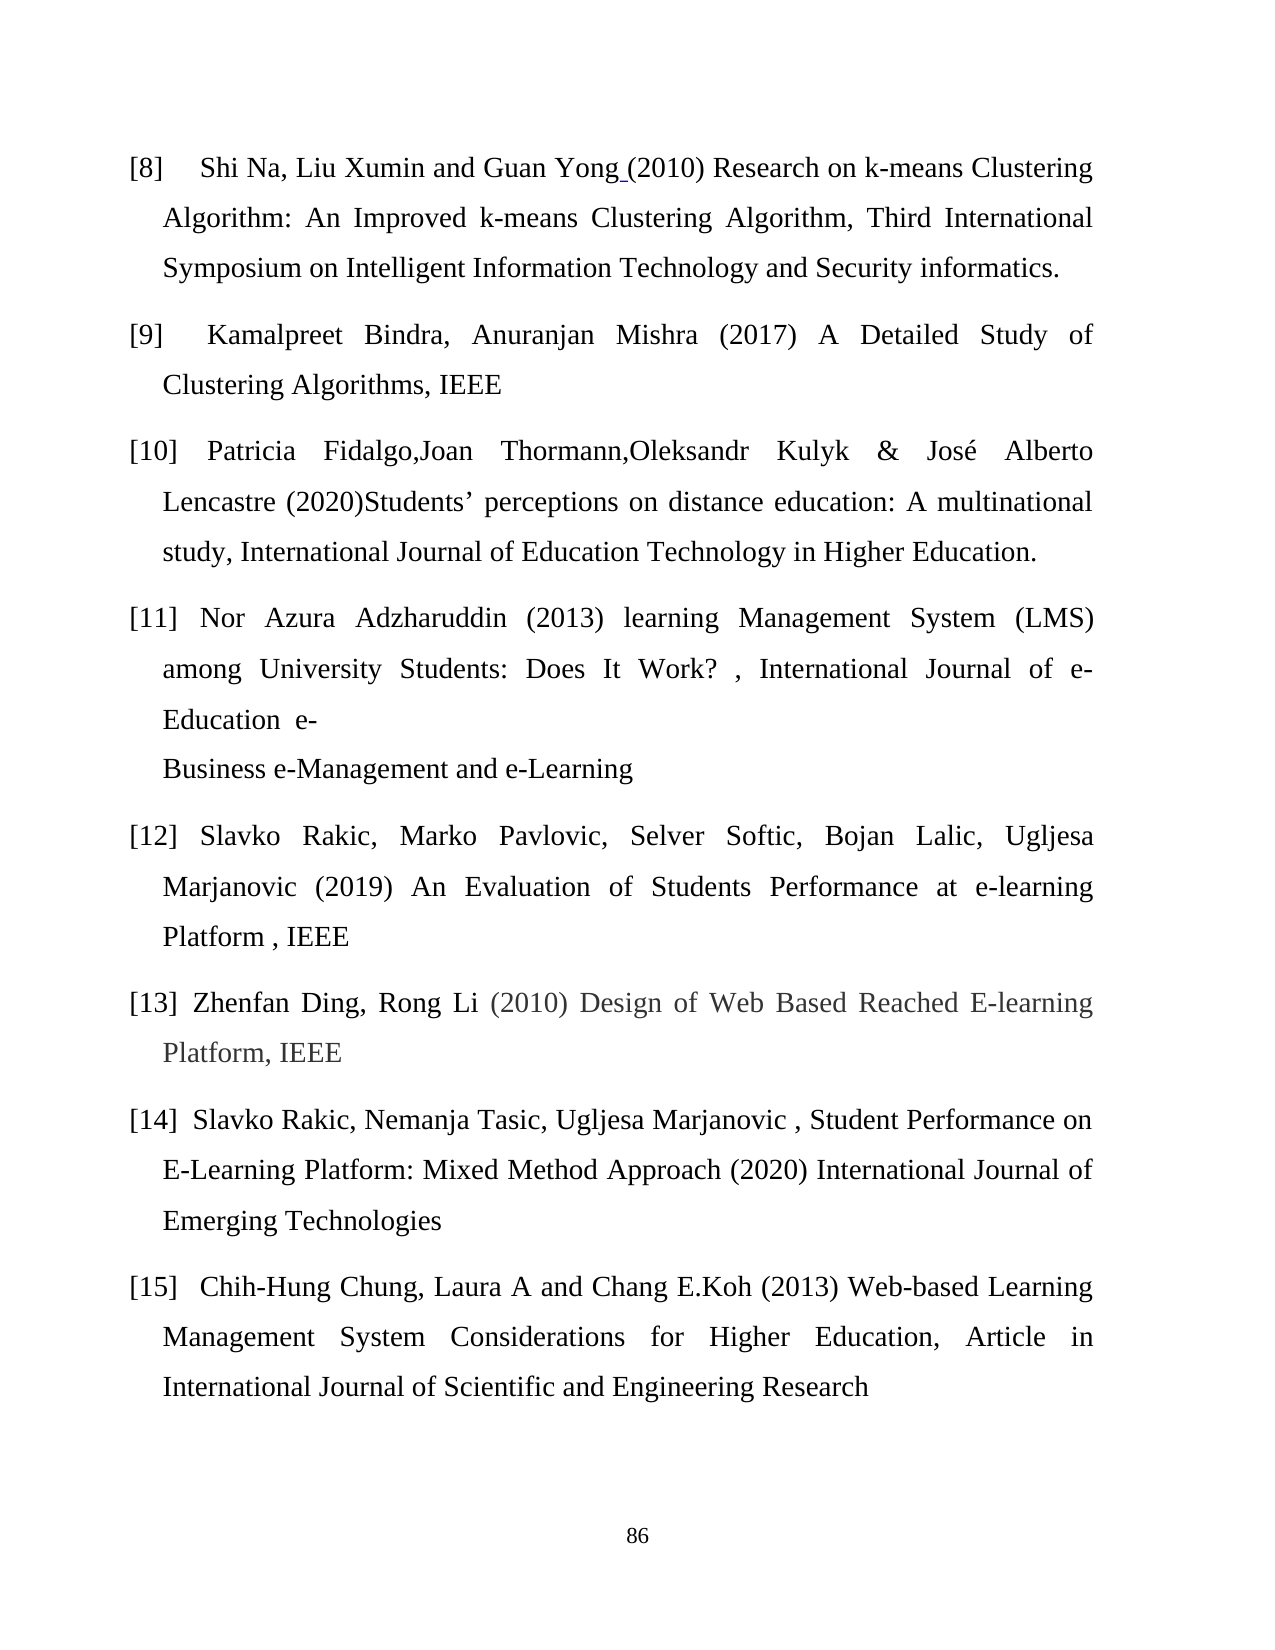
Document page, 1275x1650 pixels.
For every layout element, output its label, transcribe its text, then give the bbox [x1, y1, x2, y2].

list Chih-Hung Chung, Laura A and Chang E.Koh (2013) Web-based Learning Management System Considerations for Higher Education, Article in International Journal of Scientific and Engineering Research [129, 1269, 1094, 1403]
text Business e-Management and e-Learning [162, 752, 1227, 786]
list Kamalpreet Bindra, Anuranjan Mishra (2017) A Detailed Study of Clustering Algorithms, IEEE [129, 317, 1094, 401]
list Patricia Fidalgo,Joan Thormann,Oleksandr Kulyk & José Alberto Lencastre (2020)Students’ perceptions on distance education: A multinational study, International Journal of Education Technology in Higher Education. [129, 433, 1094, 568]
list Slavko Rakic, Nemanja Tasic, Ugljesa Marjanovic , Student Performance on E-Learning Platform: Mixed Method Approach (2020) International Journal of Emerging Technologies [129, 1102, 1094, 1236]
list Zhenfan Ding, Rong Li (2010) Design of Web Based Reached E-learning Platform, IEEE [129, 985, 1094, 1069]
list Shi Na, Liu Xumin and Guan Yong (2010) Research on k-means Clustering Algorithm: An Improved k-means Clustering Algorithm, Third International Symposium on Intelligent Information Technology and Security informatics. [129, 150, 1094, 284]
list Nor Azura Adzharuddin (2013) learning Management System (LMS) among University Students: Does It Work? , International Journal of e-Education e- [129, 601, 1094, 735]
list Slavko Rakic, Marko Pavlovic, Selver Softic, Bojan Lalic, Ugljesa Marjanovic (2019) An Evaluation of Students Performance at e-learning Platform , IEEE [129, 818, 1094, 952]
